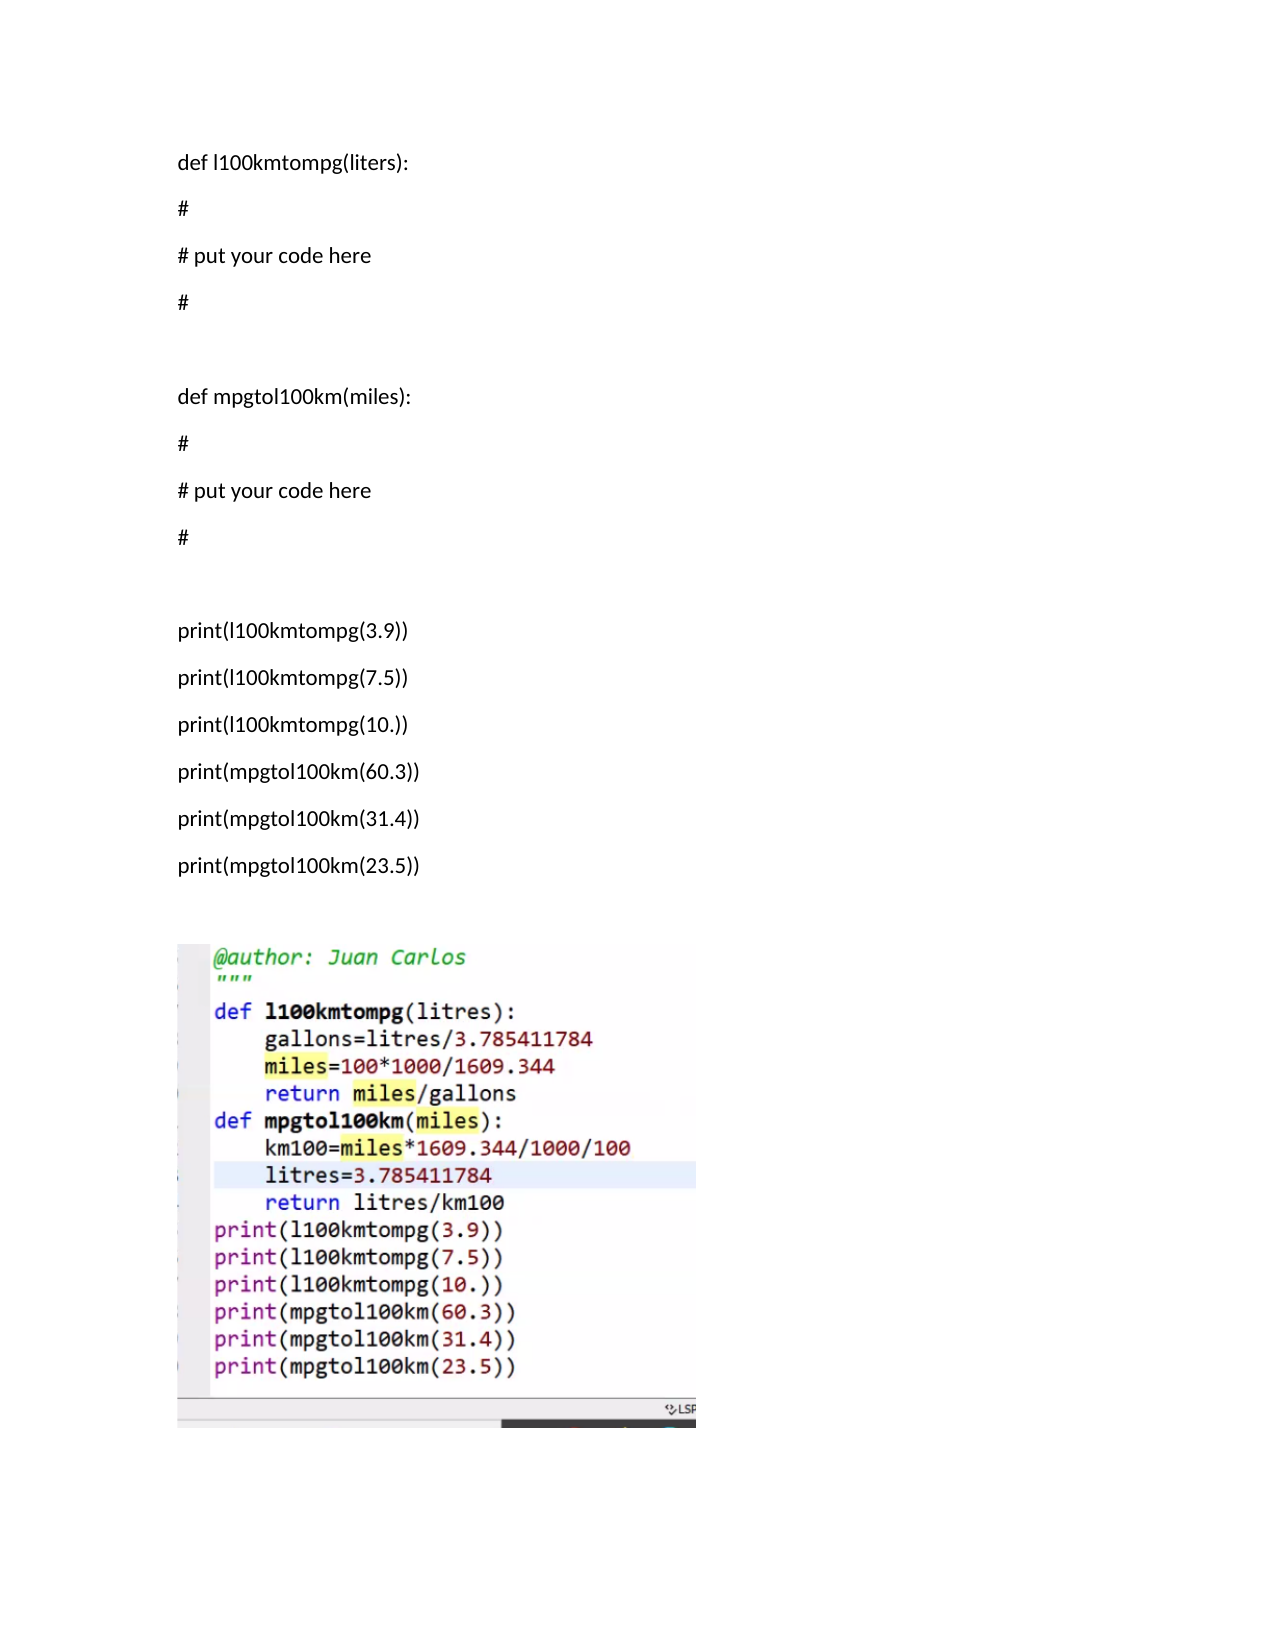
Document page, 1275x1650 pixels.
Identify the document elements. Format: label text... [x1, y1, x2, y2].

text def mpgtol100km(miles): [177, 382, 1098, 410]
text print(mpgtol100km(60.3)) [177, 757, 1098, 785]
text # [177, 194, 1098, 222]
text print(l100kmtompg(7.5)) [177, 663, 1098, 691]
text print(mpgtol100km(23.5)) [177, 851, 1098, 879]
text print(l100kmtompg(10.)) [177, 710, 1098, 738]
text print(mpgtol100km(31.4)) [177, 804, 1098, 832]
text # [177, 429, 1098, 457]
picture [177, 944, 696, 1428]
text print(l100kmtompg(3.9)) [177, 616, 1098, 644]
text # [177, 288, 1098, 316]
text # [177, 523, 1098, 551]
text # put your code here [177, 476, 1098, 504]
text # put your code here [177, 241, 1098, 269]
text def l100kmtompg(liters): [177, 148, 1098, 176]
